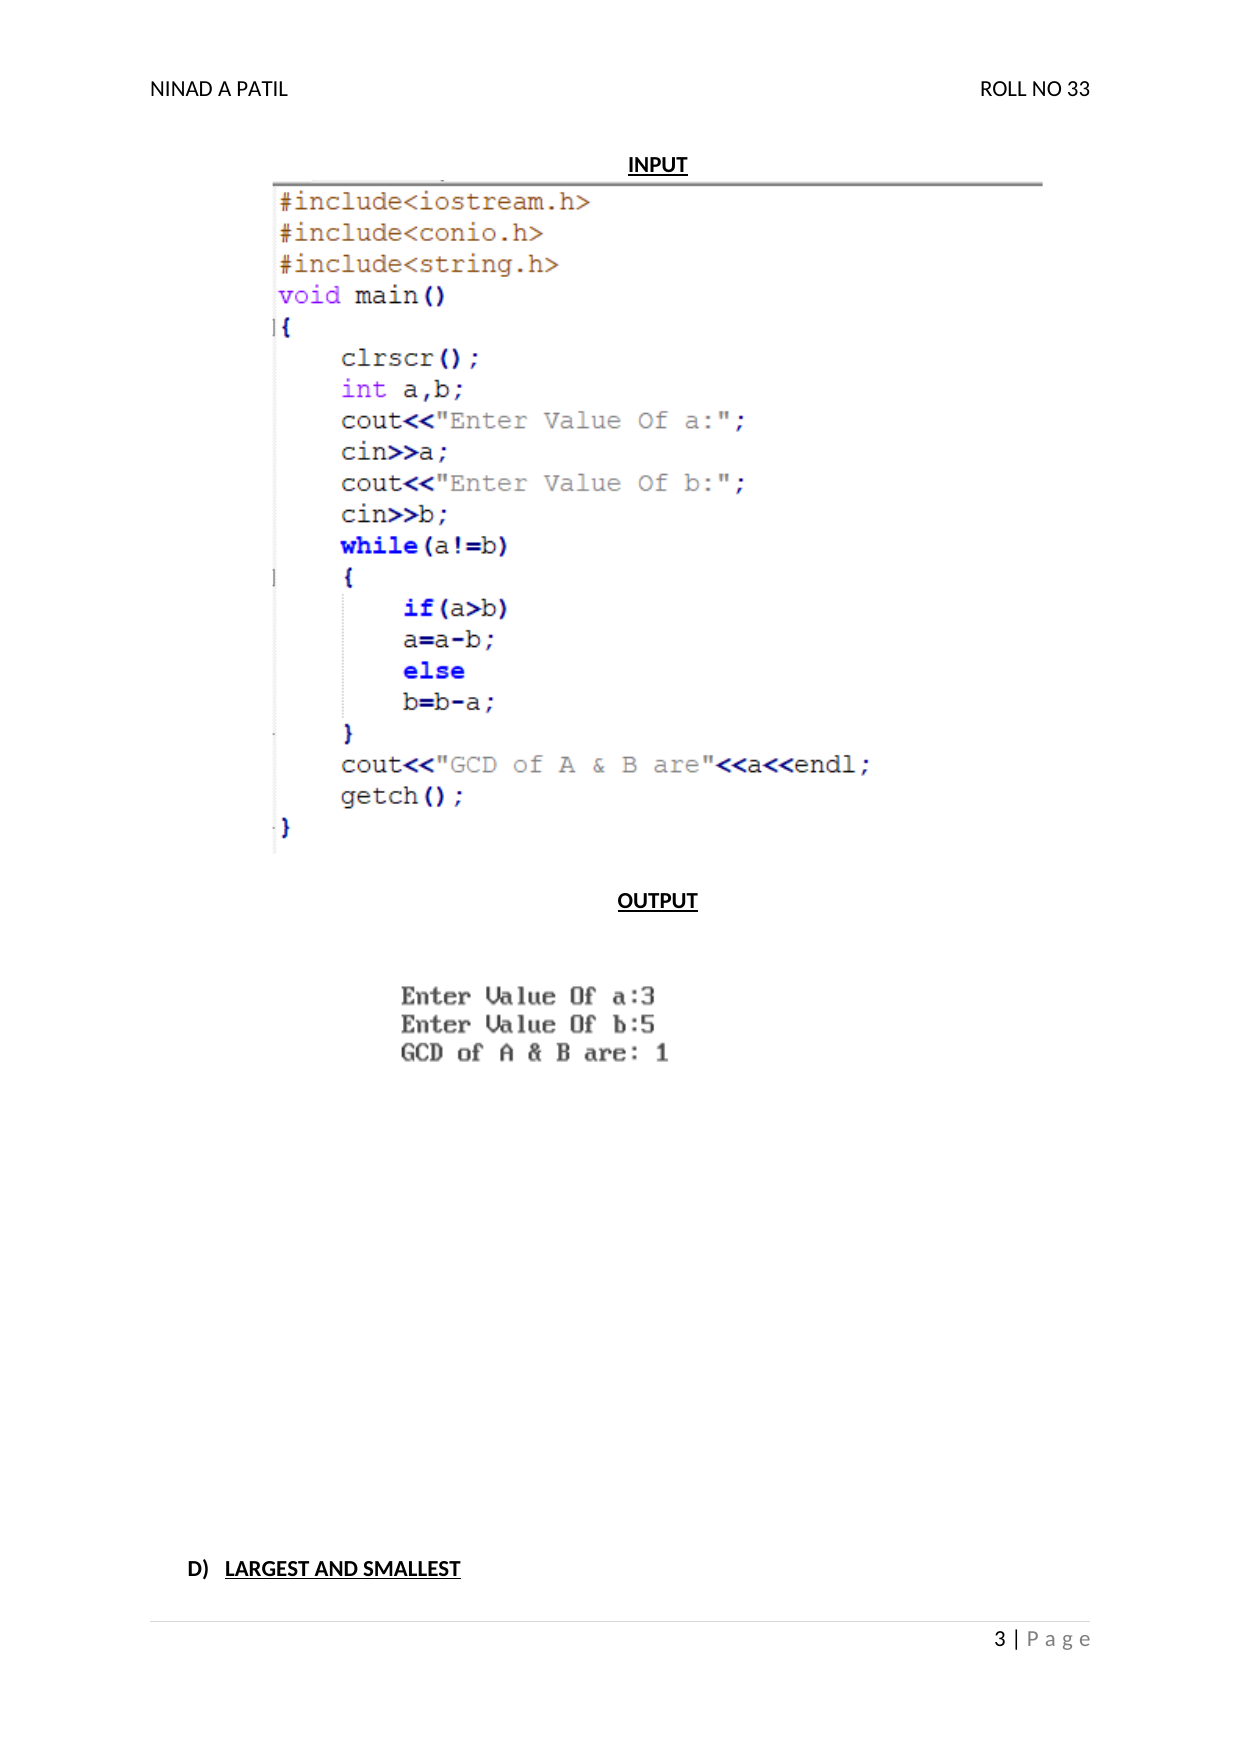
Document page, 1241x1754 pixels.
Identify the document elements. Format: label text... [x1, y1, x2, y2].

list INPUT [225, 150, 1090, 178]
list OUTPUT [225, 886, 1090, 914]
picture [366, 946, 949, 1250]
list LARGEST AND SMALLEST [187, 1554, 1090, 1582]
picture [272, 180, 1043, 854]
